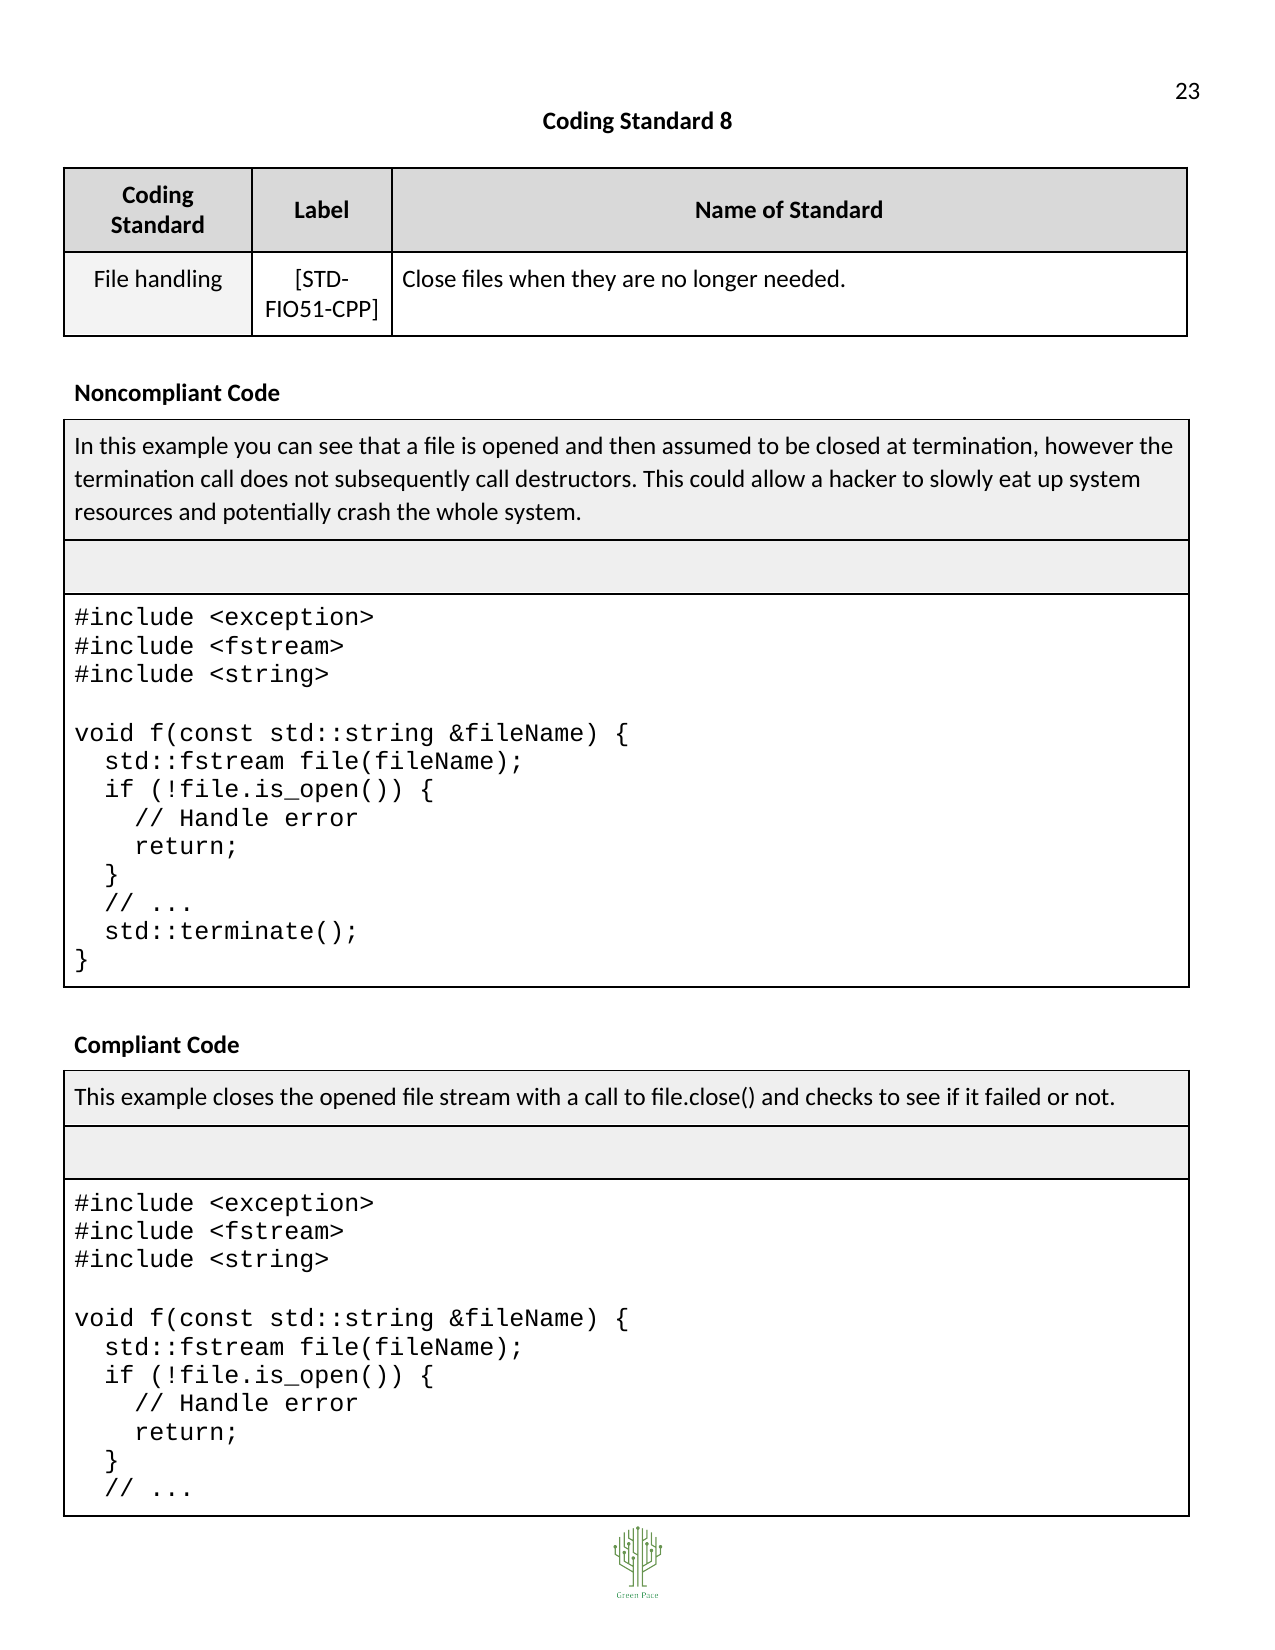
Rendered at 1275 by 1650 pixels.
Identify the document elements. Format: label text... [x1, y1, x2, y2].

table_cell #include <exception> #include <fstream> #include <string> void f(const std::string &fileName) { std::fstream file(fileName); if (!file.is_open()) { // Handle error return; } // ... std::terminate(); } [65, 595, 1188, 986]
table_header Coding Standard [65, 169, 251, 251]
picture [605, 1521, 670, 1606]
subtitle Coding Standard 8 [75, 106, 1200, 136]
table_cell [65, 1127, 1188, 1178]
table_cell Close files when they are no longer needed. [393, 253, 1186, 334]
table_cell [65, 1180, 1188, 1515]
table_header Noncompliant Code [64, 367, 1189, 418]
table_cell This example closes the opened file stream with a call to file.close() and checks to see if it failed or not. [65, 1071, 1188, 1124]
table_cell [65, 541, 1188, 592]
table_cell [STD-FIO51-CPP] [253, 253, 391, 334]
table_header Compliant Code [64, 1019, 1189, 1070]
table_cell In this example you can see that a file is opened and then assumed to be closed at termination, however the termination call does not subsequently call destructors. This could allow a hacker to slowly eat up system resources and potentially crash the whole system. [65, 420, 1188, 539]
table_header Name of Standard [393, 169, 1186, 251]
table_header Label [253, 169, 391, 251]
table_cell File handling [65, 253, 251, 334]
